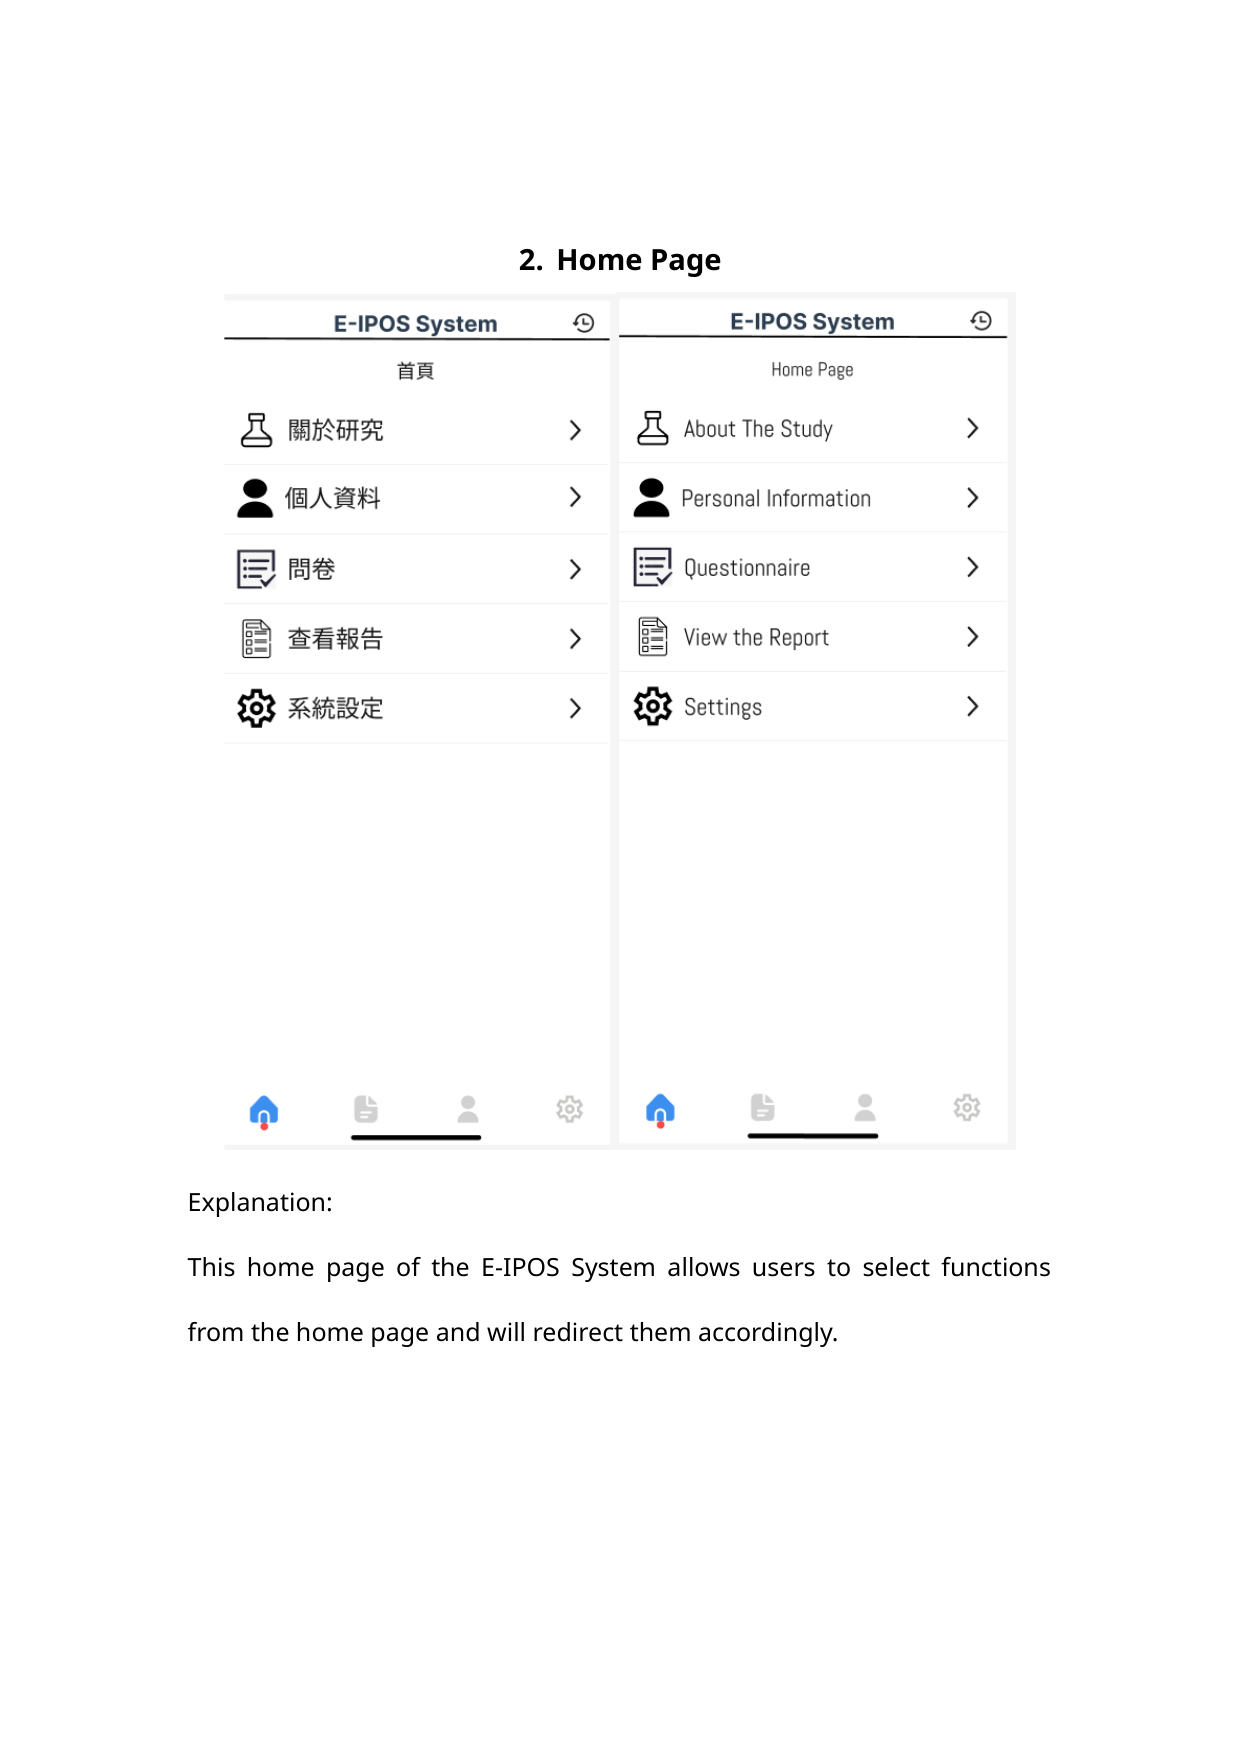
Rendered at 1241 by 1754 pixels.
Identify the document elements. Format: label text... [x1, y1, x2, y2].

picture [224, 292, 1016, 1150]
text Explanation: [187, 1169, 1053, 1234]
list Home Page [187, 227, 1053, 292]
text This home page of the E-IPOS System allows users to select functions from the home page and will redirect them accordingly. [187, 1234, 1053, 1364]
